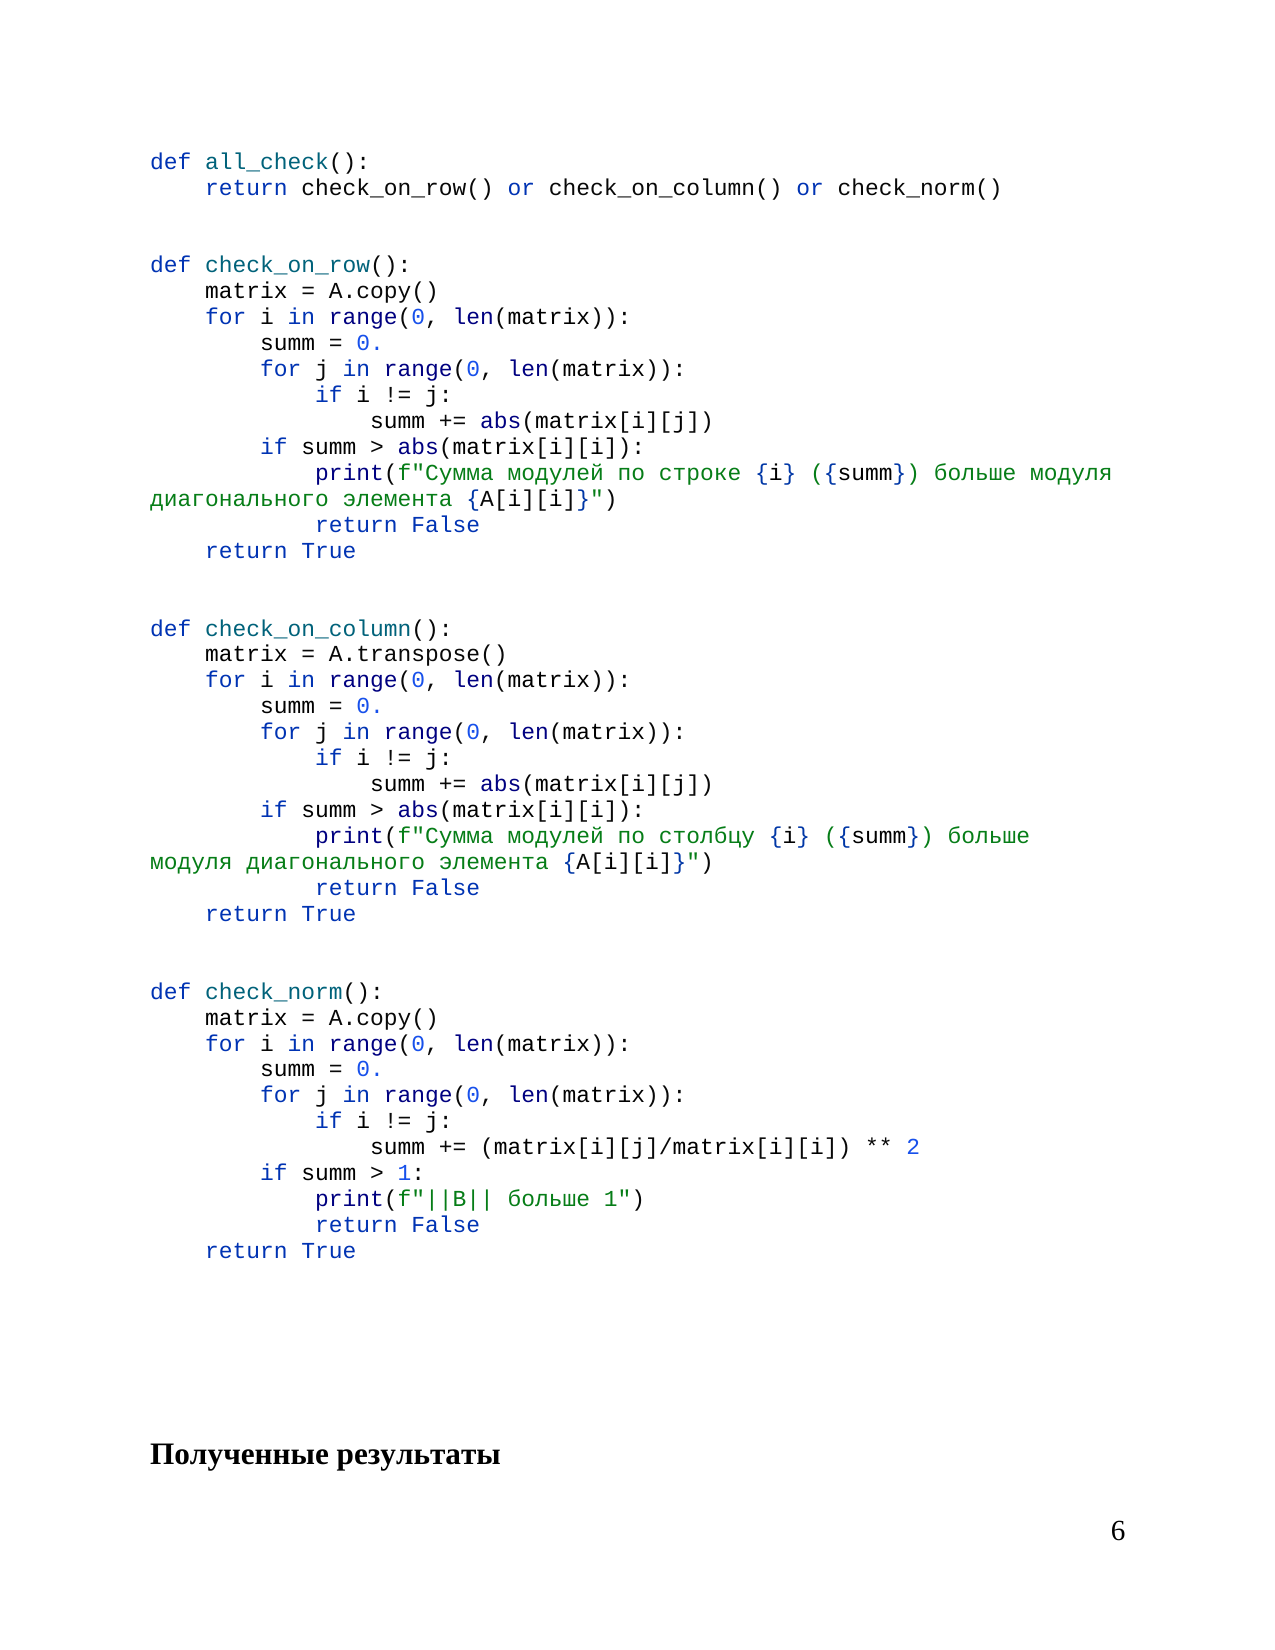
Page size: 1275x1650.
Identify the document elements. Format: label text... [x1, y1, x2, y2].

text def all_check(): return check_on_row() or check_on_column() or check_norm() def check_on_row(): matrix = A.copy() for i in range(0, len(matrix)): summ = 0. for j in range(0, len(matrix)): if i != j: summ += abs(matrix[i][j]) if summ > abs(matrix[i][i]): print(f"Сумма модулей по строке {i} ({summ}) больше модуля диагонального элемента {A[i][i]}") return False return True def check_on_column(): matrix = A.transpose() for i in range(0, len(matrix)): summ = 0. for j in range(0, len(matrix)): if i != j: summ += abs(matrix[i][j]) if summ > abs(matrix[i][i]): print(f"Сумма модулей по столбцу {i} ({summ}) больше модуля диагонального элемента {A[i][i]}") return False return True def check_norm(): matrix = A.copy() for i in range(0, len(matrix)): summ = 0. for j in range(0, len(matrix)): if i != j: summ += (matrix[i][j]/matrix[i][i]) ** 2 if summ > 1: print(f"||B|| больше 1") return False return True [150, 150, 1125, 1265]
text Полученные результаты [150, 1436, 1125, 1472]
